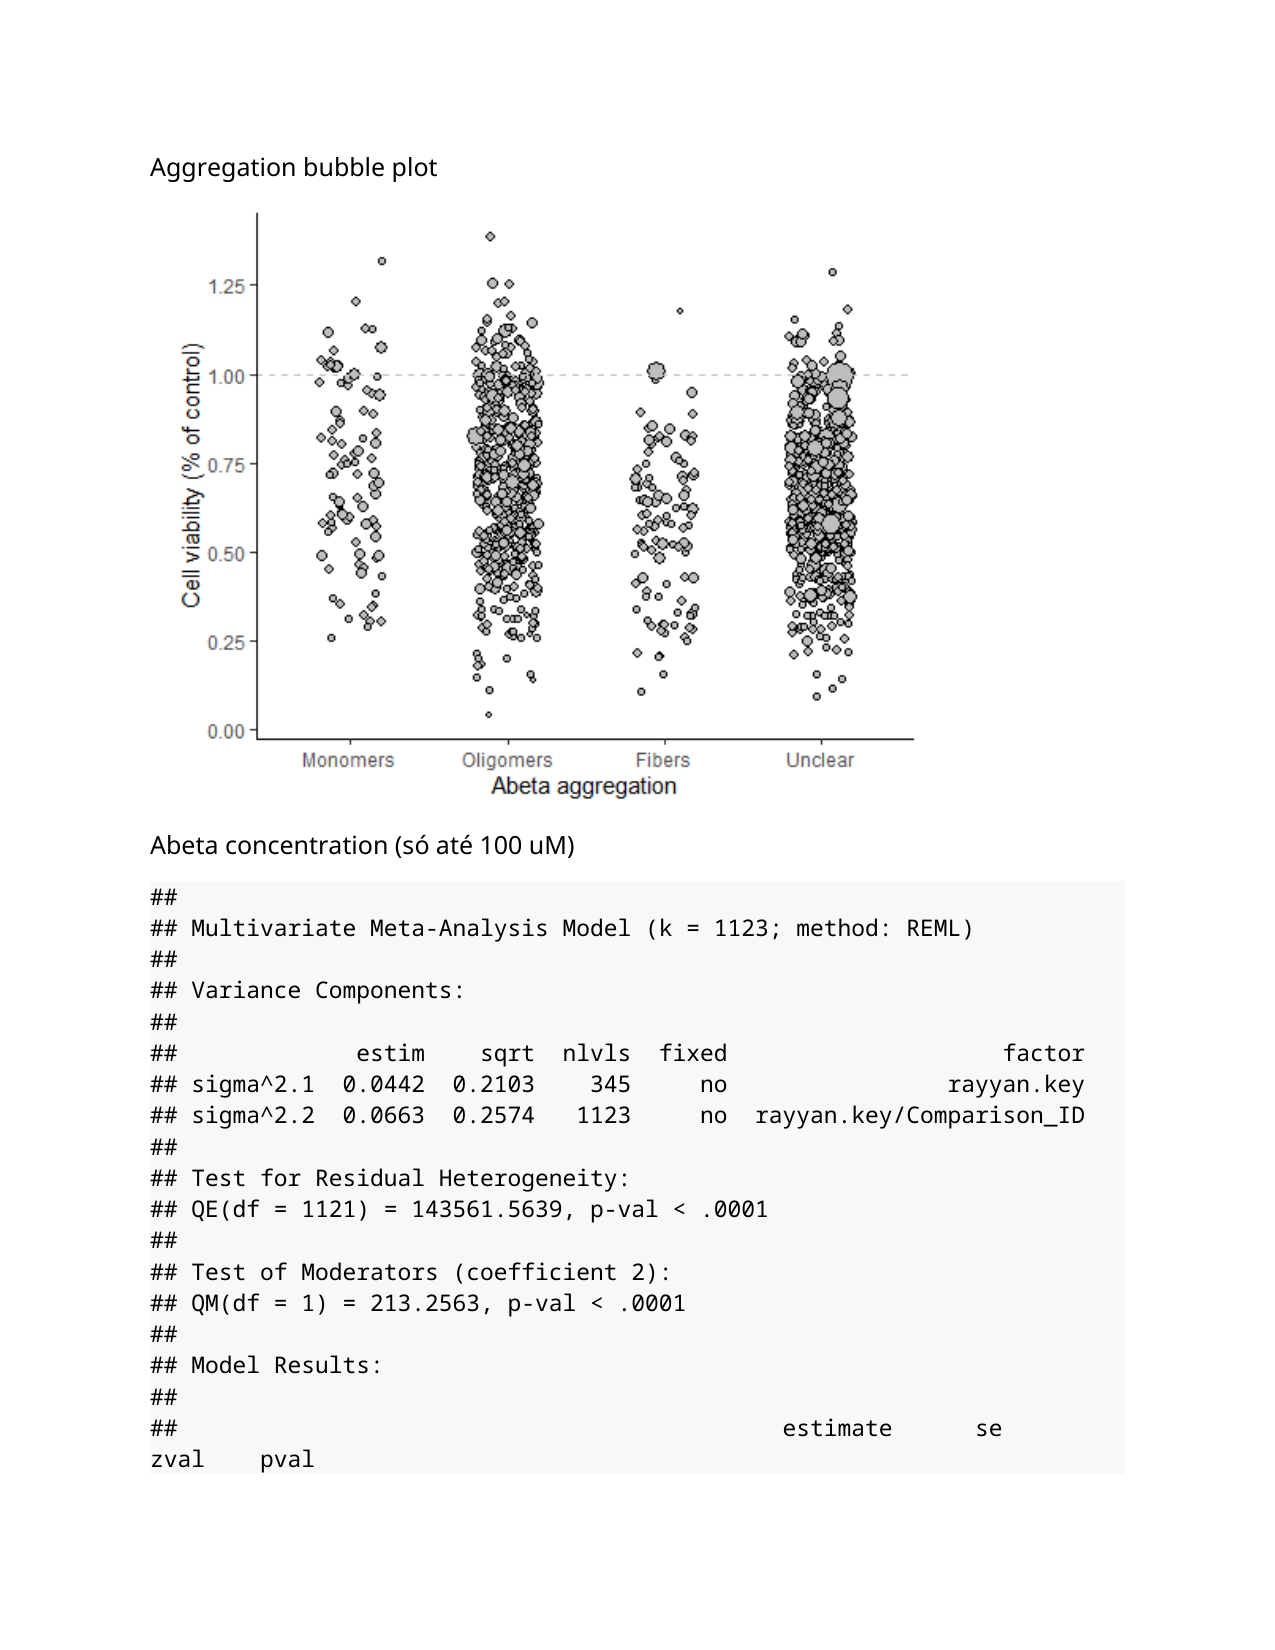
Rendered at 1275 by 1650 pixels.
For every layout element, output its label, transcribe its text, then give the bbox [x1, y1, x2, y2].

text Aggregation bubble plot [150, 150, 1125, 184]
text Abeta concentration (só até 100 uM) [150, 828, 1125, 862]
picture [168, 202, 927, 810]
